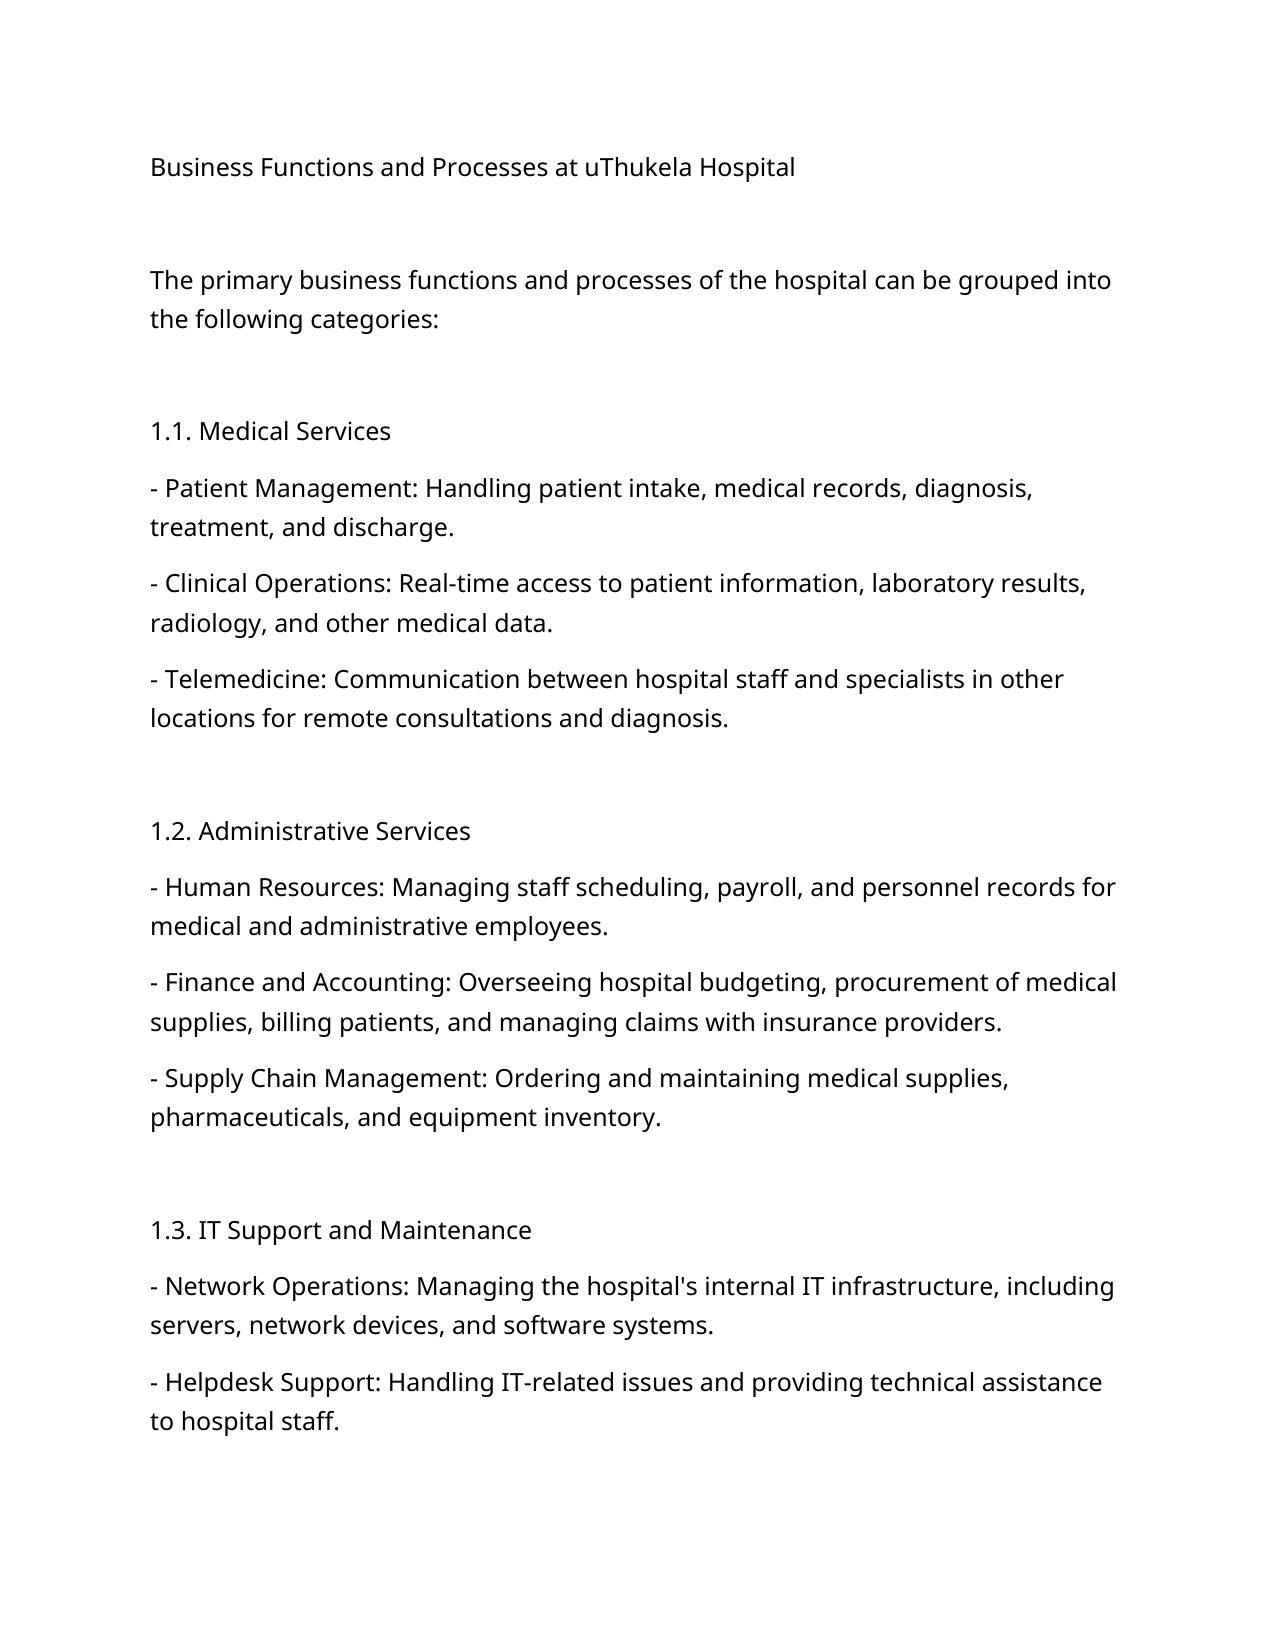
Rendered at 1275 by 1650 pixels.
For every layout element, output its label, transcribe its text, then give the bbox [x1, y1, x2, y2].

text The primary business functions and processes of the hospital can be grouped into the following categories: [150, 262, 1125, 336]
text - Supply Chain Management: Ordering and maintaining medical supplies, pharmaceuticals, and equipment inventory. [150, 1061, 1125, 1134]
text - Human Resources: Managing staff scheduling, payroll, and personnel records for medical and administrative employees. [150, 869, 1125, 943]
text - Helpdesk Support: Handling IT-related issues and providing technical assistance to hospital staff. [150, 1364, 1125, 1438]
text - Telemedicine: Communication between hospital staff and specialists in other locations for remote consultations and diagnosis. [150, 661, 1125, 735]
text - Patient Management: Handling patient intake, medical records, diagnosis, treatment, and discharge. [150, 470, 1125, 544]
text Business Functions and Processes at uThukela Hospital [150, 150, 1125, 184]
text 1.1. Medical Services [150, 414, 1125, 448]
text 1.2. Administrative Services [150, 813, 1125, 847]
text 1.3. IT Support and Maintenance [150, 1212, 1125, 1246]
text - Finance and Accounting: Overseeing hospital budgeting, procurement of medical supplies, billing patients, and managing claims with insurance providers. [150, 965, 1125, 1038]
text - Network Operations: Managing the hospital's internal IT infrastructure, including servers, network devices, and software systems. [150, 1268, 1125, 1342]
text - Clinical Operations: Real-time access to patient information, laboratory results, radiology, and other medical data. [150, 566, 1125, 639]
